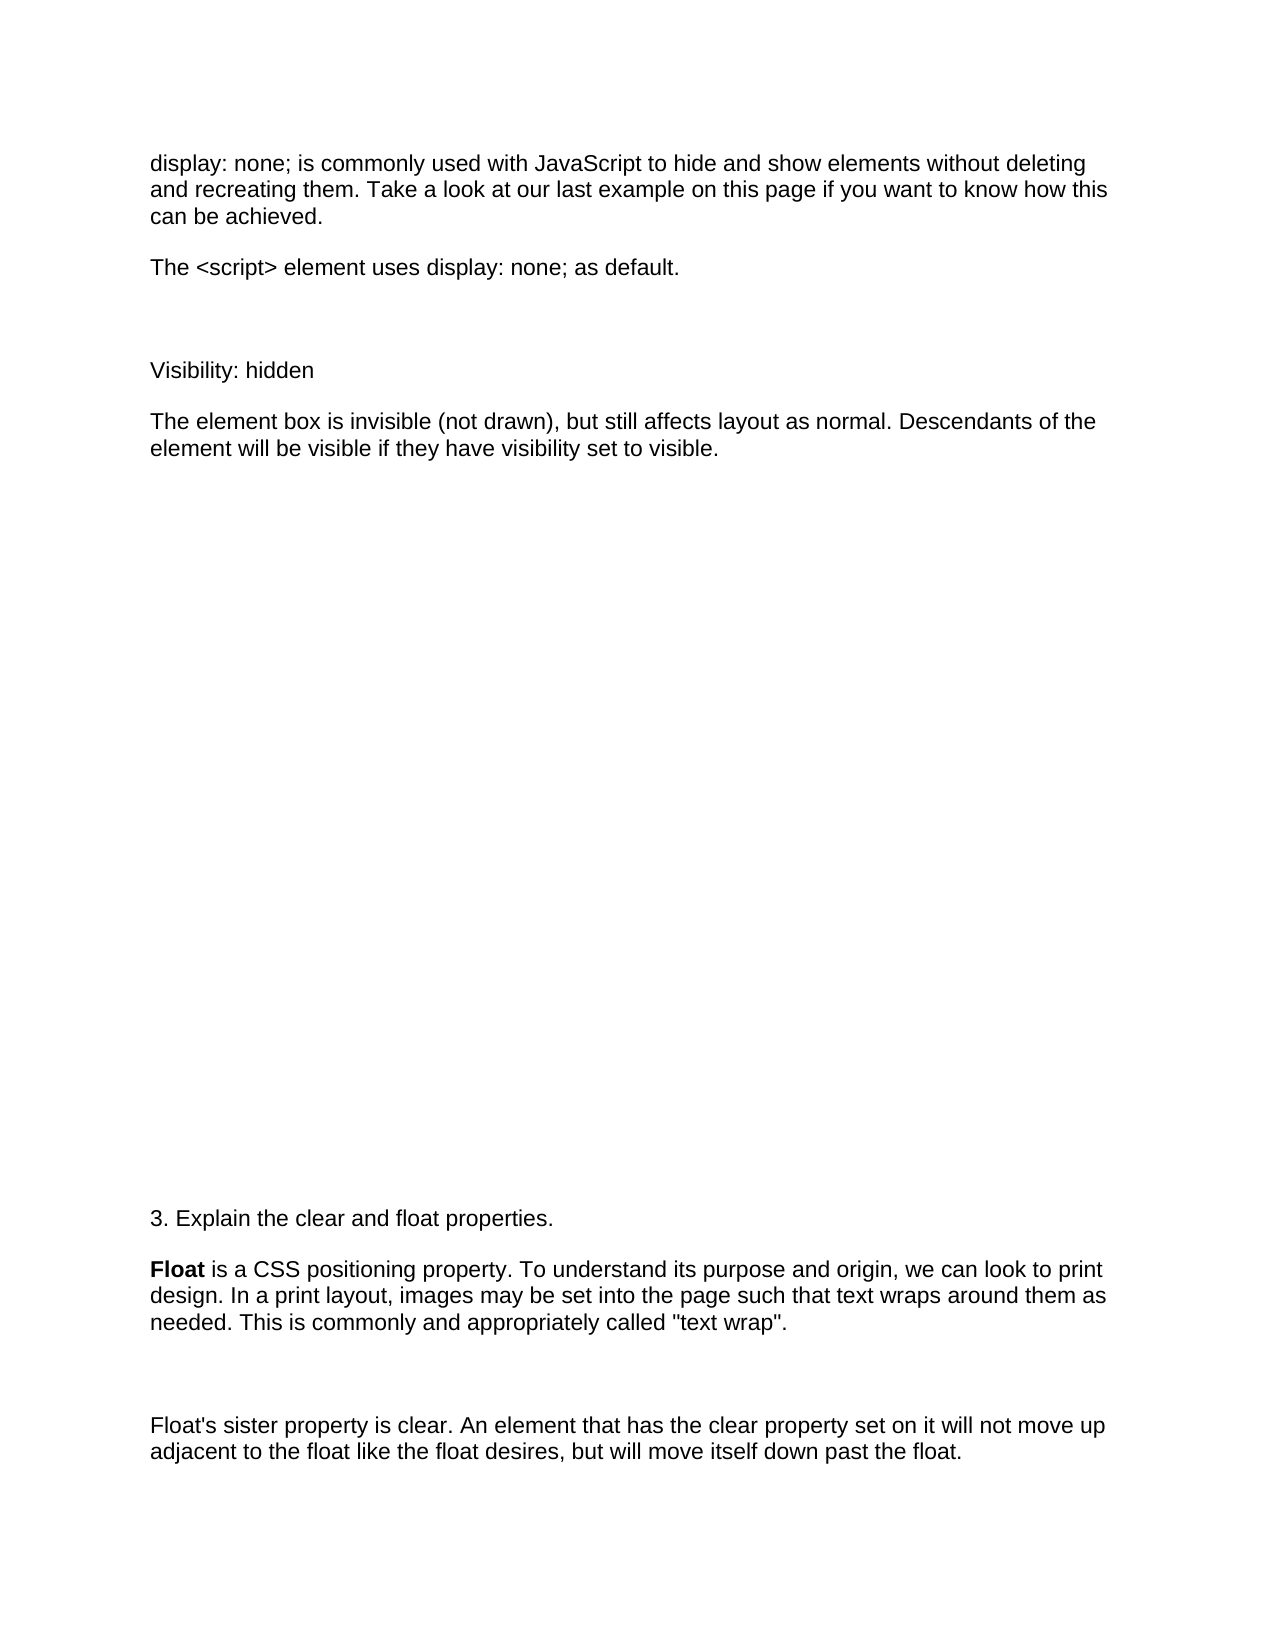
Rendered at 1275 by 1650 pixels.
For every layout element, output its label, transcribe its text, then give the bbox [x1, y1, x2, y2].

text 3. Explain the clear and float properties. [150, 1205, 1125, 1231]
text Float's sister property is clear. An element that has the clear property set on it will not move up adjacent to the float like the float desires, but will move itself down past the float. [150, 1412, 1125, 1464]
text Visibility: hidden [150, 357, 1125, 383]
text Float is a CSS positioning property. To understand its purpose and origin, we can look to print design. In a print layout, images may be set into the page such that text wraps around them as needed. This is commonly and appropriately called "text wrap". [150, 1256, 1125, 1335]
text display: none; is commonly used with JavaScript to hide and show elements without deleting and recreating them. Take a look at our last example on this page if you want to know how this can be achieved. [150, 150, 1125, 229]
text The <script> element uses display: none; as default. [150, 254, 1125, 280]
text The element box is invisible (not drawn), but still affects layout as normal. Descendants of the element will be visible if they have visibility set to visible. [150, 408, 1125, 461]
